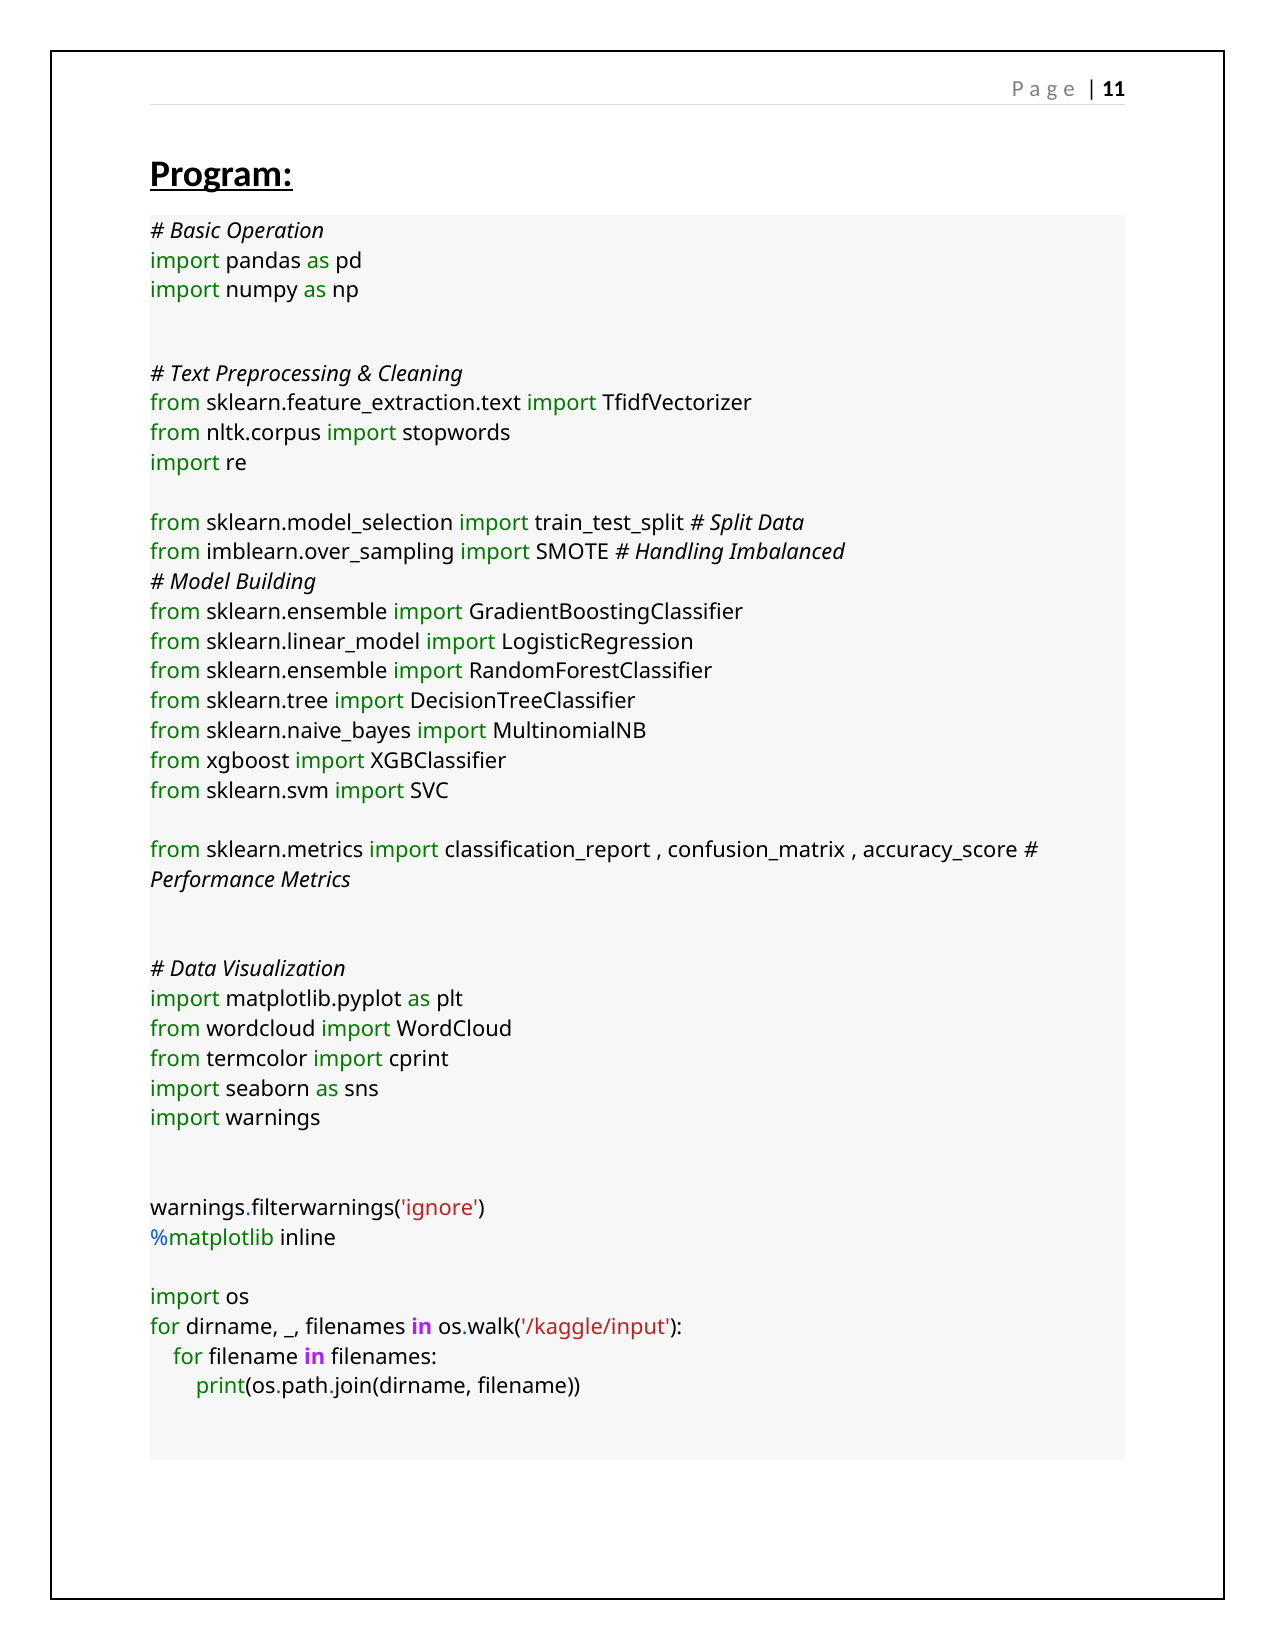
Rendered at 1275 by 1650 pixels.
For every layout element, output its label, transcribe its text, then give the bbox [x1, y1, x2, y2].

text Program: [150, 150, 1125, 196]
text from sklearn.tree import DecisionTreeClassifier [150, 685, 1125, 715]
text %matplotlib inline [150, 1222, 1125, 1251]
text warnings.filterwarnings('ignore') [150, 1192, 1125, 1222]
text from sklearn.metrics import classification_report , confusion_matrix , accuracy_score # Performance Metrics [150, 834, 1125, 894]
text for dirname, _, filenames in os.walk('/kaggle/input'): [150, 1311, 1125, 1341]
text from sklearn.feature_extraction.text import TfidfVectorizer [150, 387, 1125, 417]
text print(os.path.join(dirname, filename)) [150, 1371, 1125, 1400]
text # Text Preprocessing & Cleaning [150, 358, 1125, 387]
text import re [150, 447, 1125, 477]
text from imblearn.over_sampling import SMOTE # Handling Imbalanced [150, 536, 1125, 566]
text import numpy as np [150, 274, 1125, 304]
text from sklearn.naive_bayes import MultinomialNB [150, 715, 1125, 745]
text from sklearn.svm import SVC [150, 775, 1125, 804]
text import pandas as pd [150, 244, 1125, 274]
text from sklearn.model_selection import train_test_split # Split Data [150, 507, 1125, 536]
text from wordcloud import WordCloud [150, 1013, 1125, 1043]
text import warnings [150, 1102, 1125, 1132]
text from nltk.corpus import stopwords [150, 417, 1125, 447]
text from sklearn.ensemble import RandomForestClassifier [150, 656, 1125, 685]
text from xgboost import XGBClassifier [150, 745, 1125, 775]
text # Basic Operation [150, 215, 1125, 244]
text import seaborn as sns [150, 1073, 1125, 1102]
text # Model Building [150, 566, 1125, 596]
text import os [150, 1281, 1125, 1311]
text from termcolor import cprint [150, 1043, 1125, 1073]
text from sklearn.linear_model import LogisticRegression [150, 626, 1125, 656]
text # Data Visualization [150, 953, 1125, 983]
text import matplotlib.pyplot as plt [150, 983, 1125, 1013]
text from sklearn.ensemble import GradientBoostingClassifier [150, 596, 1125, 626]
text for filename in filenames: [150, 1341, 1125, 1371]
